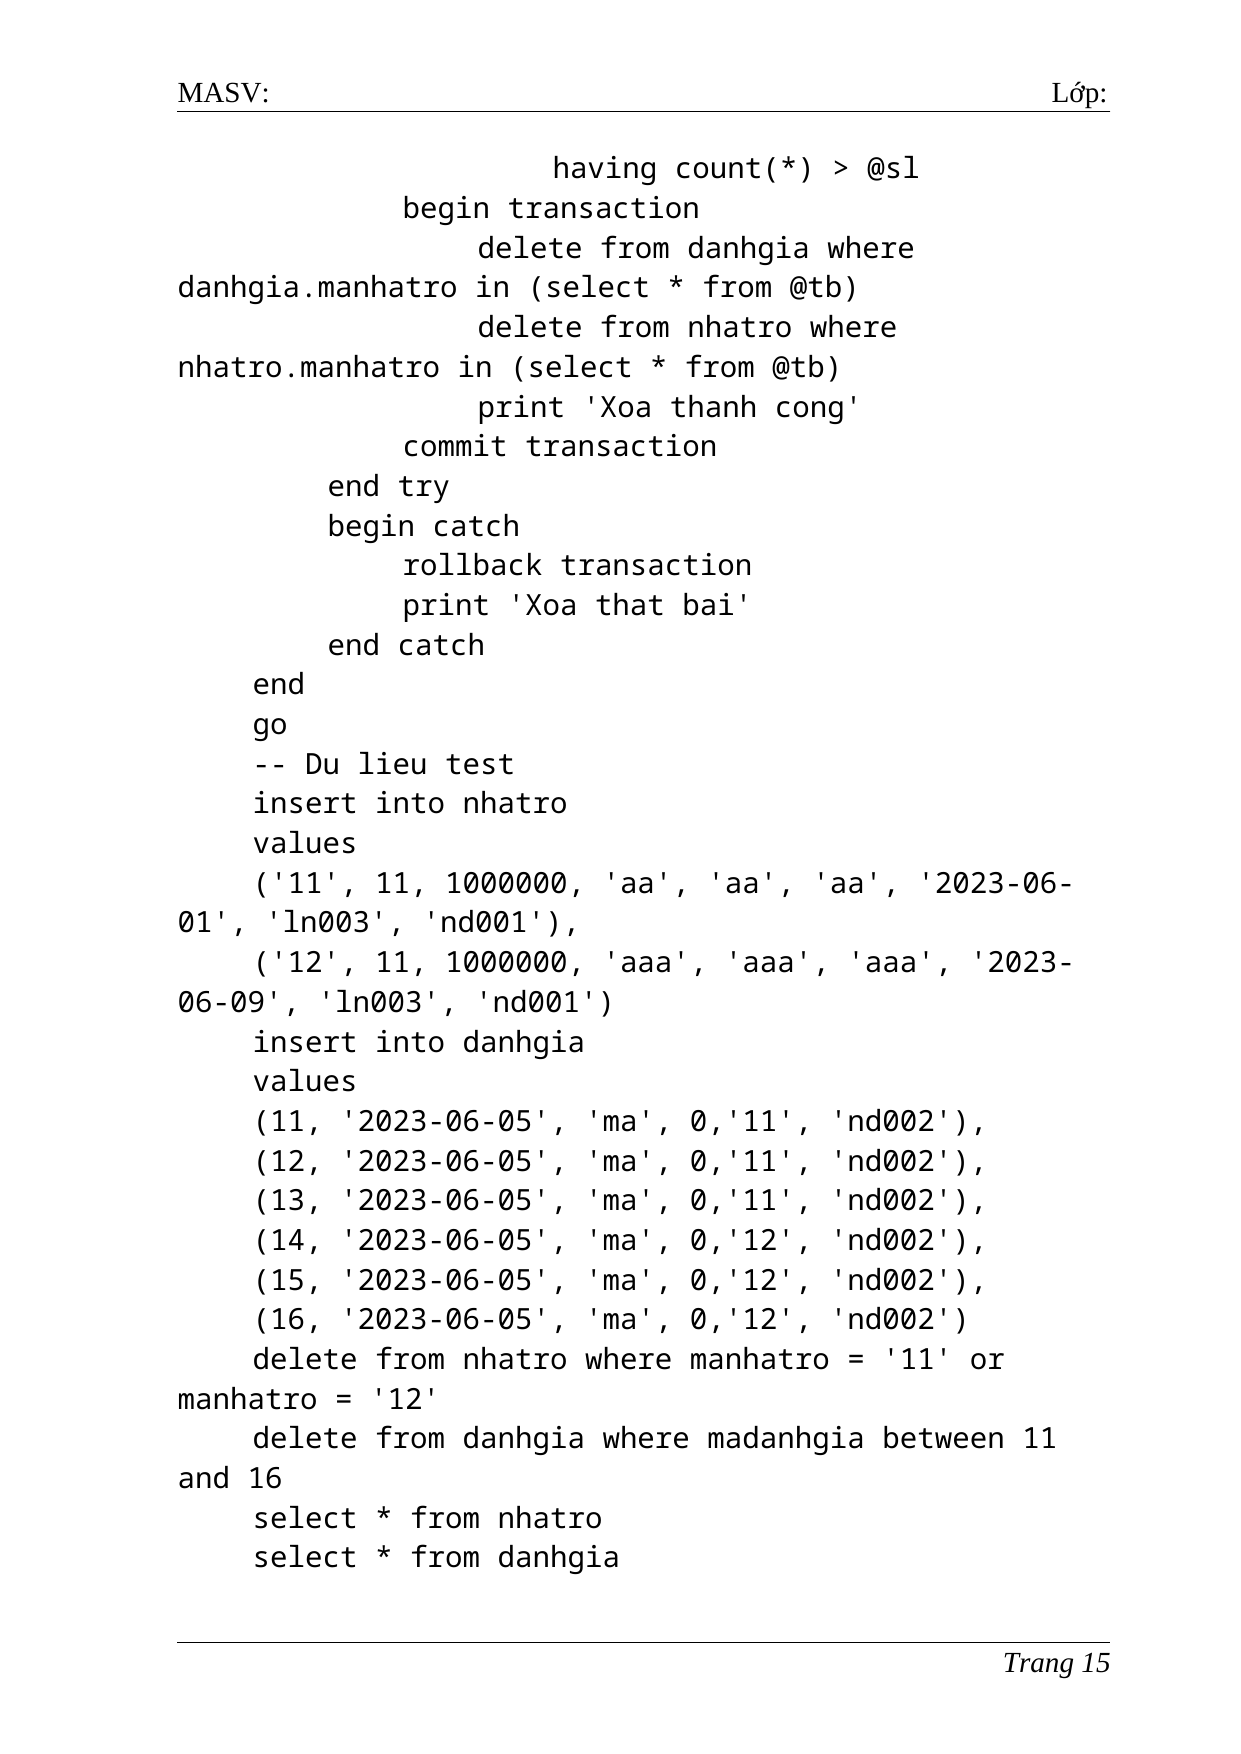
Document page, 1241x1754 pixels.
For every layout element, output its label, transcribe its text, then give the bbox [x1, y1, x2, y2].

text insert into danhgia [177, 1021, 1110, 1061]
text delete from danhgia where danhgia.manhatro in (select * from @tb) [177, 227, 1110, 306]
text values [177, 1061, 1110, 1100]
text values [177, 822, 1110, 862]
text select * from danhgia [177, 1537, 1110, 1576]
text ('11', 11, 1000000, 'aa', 'aa', 'aa', '2023-06-01', 'ln003', 'nd001'), [177, 862, 1110, 941]
text (13, '2023-06-05', 'ma', 0,'11', 'nd002'), [177, 1179, 1110, 1219]
text delete from danhgia where madanhgia between 11 and 16 [177, 1418, 1110, 1497]
text print 'Xoa that bai' [177, 584, 1110, 624]
text delete from nhatro where manhatro = '11' or manhatro = '12' [177, 1338, 1110, 1418]
text begin catch [177, 505, 1110, 544]
text print 'Xoa thanh cong' [177, 386, 1110, 426]
text (11, '2023-06-05', 'ma', 0,'11', 'nd002'), [177, 1100, 1110, 1140]
text (14, '2023-06-05', 'ma', 0,'12', 'nd002'), [177, 1219, 1110, 1259]
text begin transaction [177, 187, 1110, 227]
text insert into nhatro [177, 783, 1110, 822]
text having count(*) > @sl [177, 148, 1110, 187]
text delete from nhatro where nhatro.manhatro in (select * from @tb) [177, 306, 1110, 386]
text rollback transaction [177, 544, 1110, 584]
text commit transaction [177, 426, 1110, 465]
text (15, '2023-06-05', 'ma', 0,'12', 'nd002'), [177, 1259, 1110, 1299]
text -- Du lieu test [177, 743, 1110, 783]
text (16, '2023-06-05', 'ma', 0,'12', 'nd002') [177, 1299, 1110, 1338]
text end [177, 664, 1110, 703]
text select * from nhatro [177, 1497, 1110, 1537]
text go [177, 703, 1110, 743]
text (12, '2023-06-05', 'ma', 0,'11', 'nd002'), [177, 1140, 1110, 1179]
text end try [177, 465, 1110, 505]
text end catch [177, 624, 1110, 664]
text ('12', 11, 1000000, 'aaa', 'aaa', 'aaa', '2023-06-09', 'ln003', 'nd001') [177, 941, 1110, 1021]
